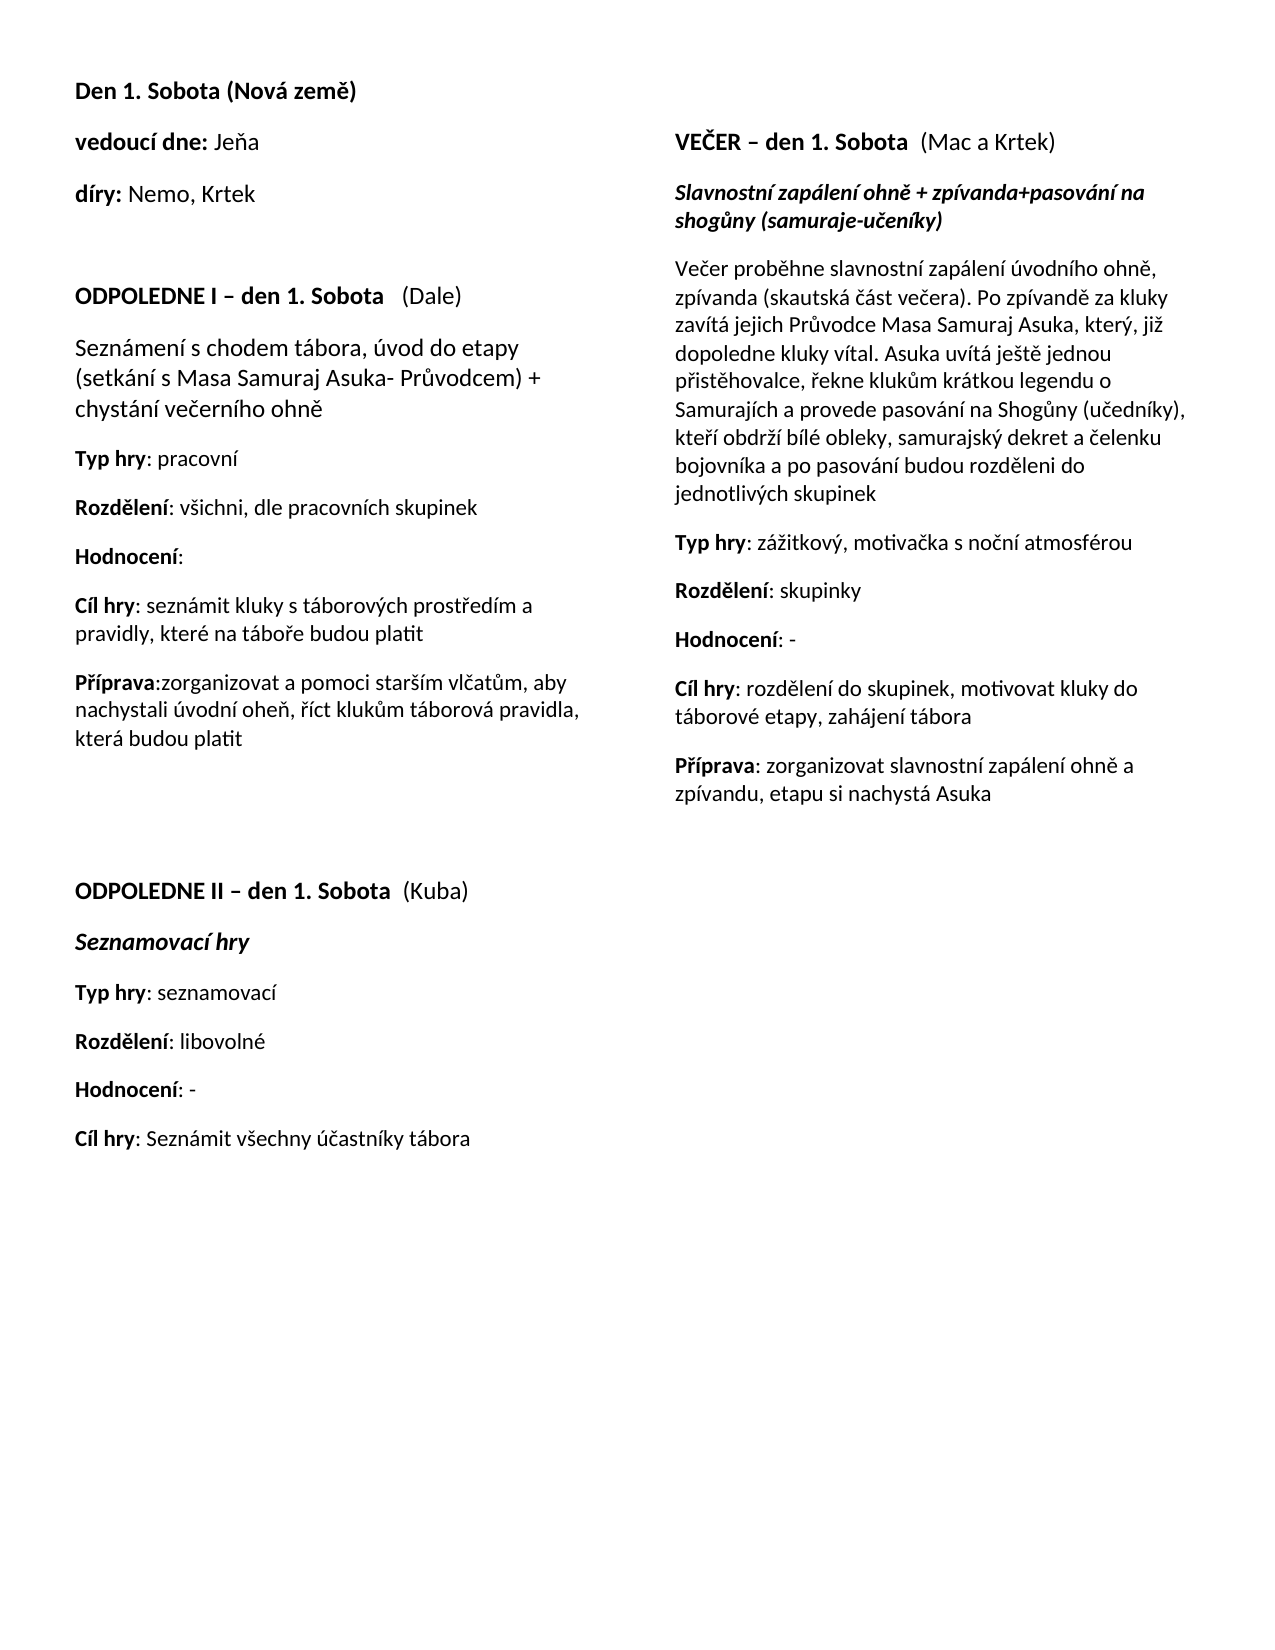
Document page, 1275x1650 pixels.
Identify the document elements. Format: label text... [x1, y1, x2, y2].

text Příprava:zorganizovat a pomoci starším vlčatům, aby nachystali úvodní oheň, říct klukům táborová pravidla, která budou platit [75, 668, 600, 752]
text Cíl hry: rozdělení do skupinek, motivovat kluky do táborové etapy, zahájení tábora [675, 674, 1200, 730]
text Seznamovací hry [75, 927, 600, 957]
text Cíl hry: Seznámit všechny účastníky tábora [75, 1124, 600, 1152]
text Typ hry: pracovní [75, 444, 600, 472]
text Den 1. Sobota (Nová země) [75, 75, 600, 106]
text VEČER – den 1. Sobota (Mac a Krtek) [675, 126, 1200, 157]
text ODPOLEDNE I – den 1. Sobota (Dale) [75, 280, 600, 311]
text Seznámení s chodem tábora, úvod do etapy (setkání s Masa Samuraj Asuka- Průvodcem) + chystání večerního ohně [75, 332, 600, 423]
text Rozdělení: skupinky [675, 576, 1200, 604]
text díry: Nemo, Krtek [75, 178, 600, 208]
text Slavnostní zapálení ohně + zpívanda+pasování na shogůny (samuraje-učeníky) [675, 178, 1200, 234]
text Typ hry: zážitkový, motivačka s noční atmosférou [675, 528, 1200, 556]
text Rozdělení: libovolné [75, 1027, 600, 1055]
text Hodnocení: - [675, 625, 1200, 653]
text ODPOLEDNE II – den 1. Sobota (Kuba) [75, 875, 600, 906]
text Příprava: zorganizovat slavnostní zapálení ohně a zpívandu, etapu si nachystá AsukaDen 2. Neděle (Kupec) [675, 751, 1200, 807]
text Rozdělení: všichni, dle pracovních skupinek [75, 493, 600, 521]
text Typ hry: seznamovací [75, 978, 600, 1006]
text Hodnocení: [75, 542, 600, 570]
text Večer proběhne slavnostní zapálení úvodního ohně, zpívanda (skautská část večera). Po zpívandě za kluky zavítá jejich Průvodce Masa Samuraj Asuka, který, již dopoledne kluky vítal. Asuka uvítá ještě jednou přistěhovalce, řekne klukům krátkou legendu o Samurajích a provede pasování na Shogůny (učedníky), kteří obdrží bílé obleky, samurajský dekret a čelenku bojovníka a po pasování budou rozděleni do jednotlivých skupinek [675, 254, 1200, 507]
text Hodnocení: - [75, 1076, 600, 1104]
text Cíl hry: seznámit kluky s táborových prostředím a pravidly, které na táboře budou platit [75, 591, 600, 647]
text vedoucí dne: Jeňa [75, 126, 600, 157]
